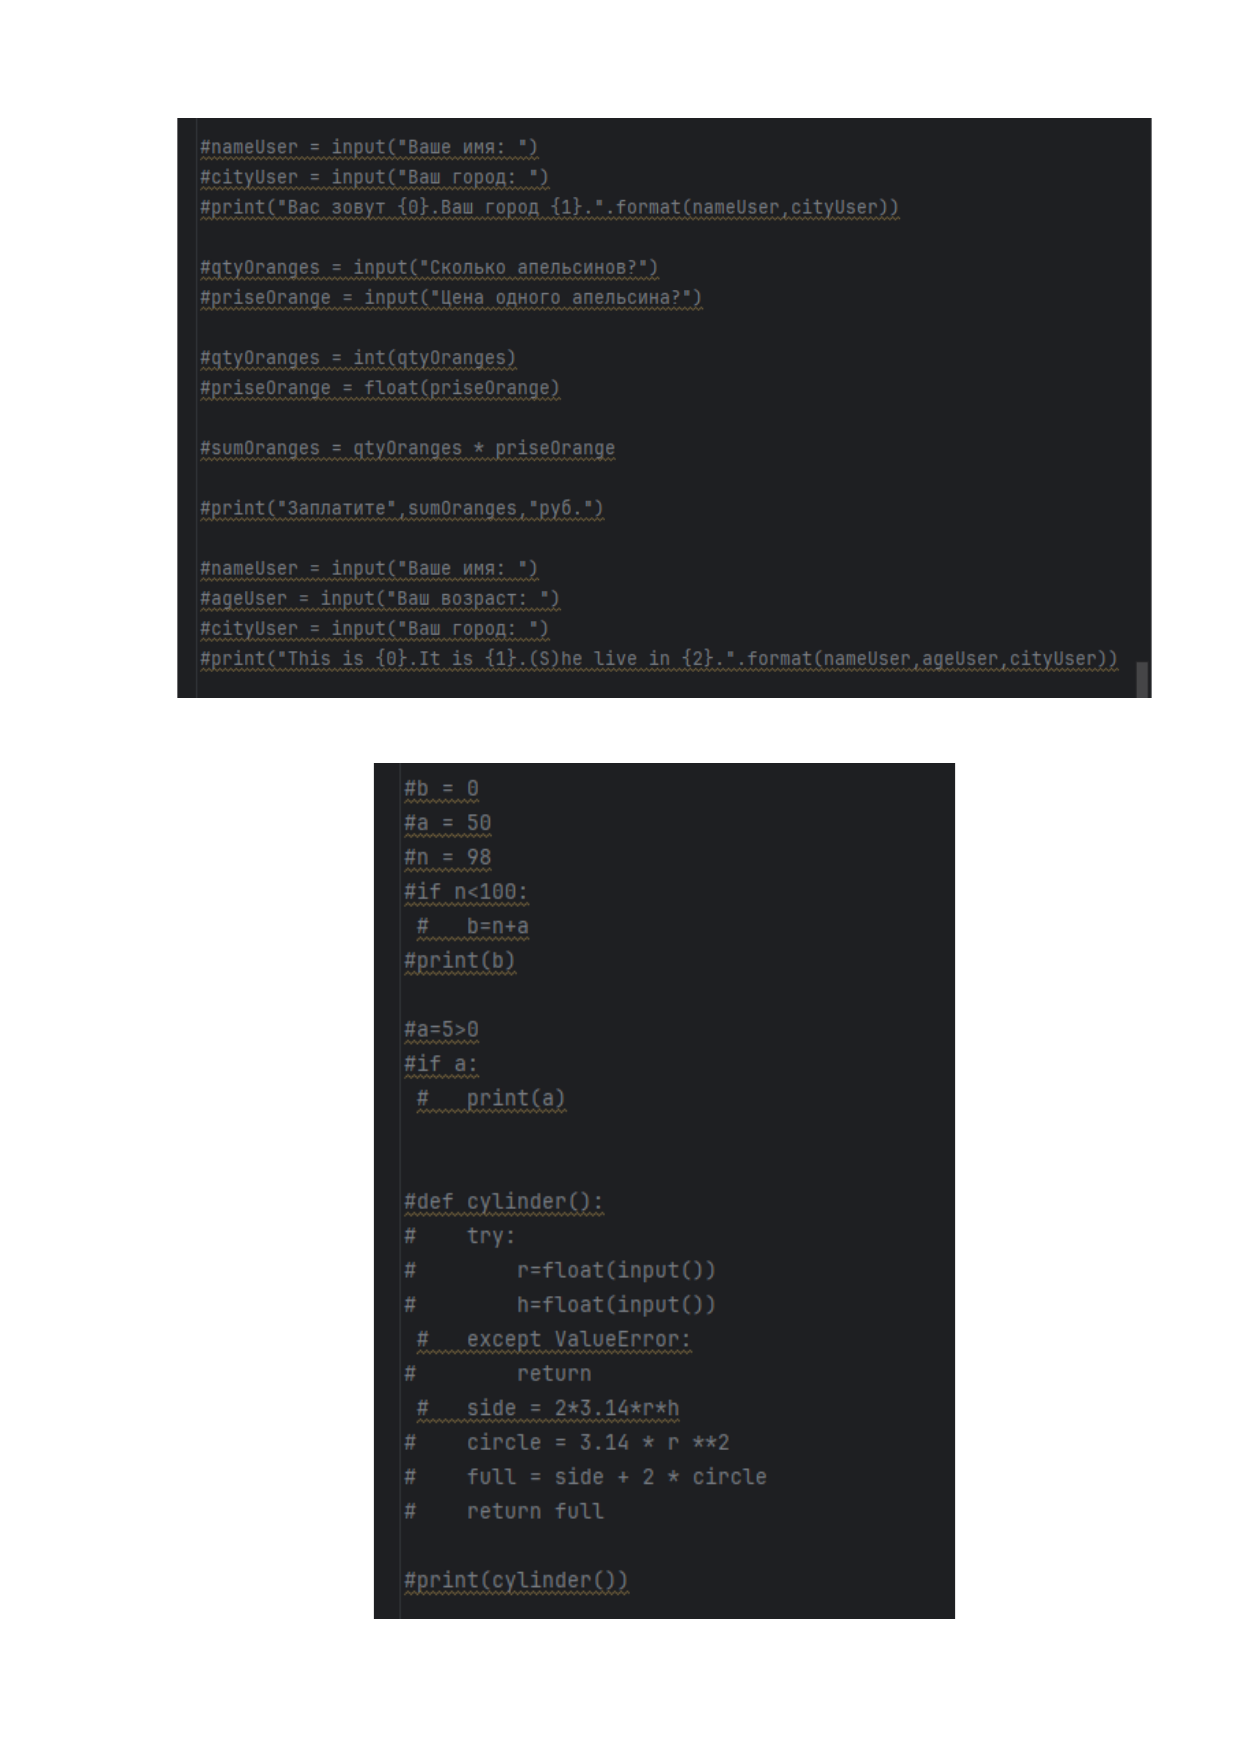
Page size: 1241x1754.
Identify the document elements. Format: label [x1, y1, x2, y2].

picture [177, 118, 1152, 698]
picture [373, 763, 955, 1619]
